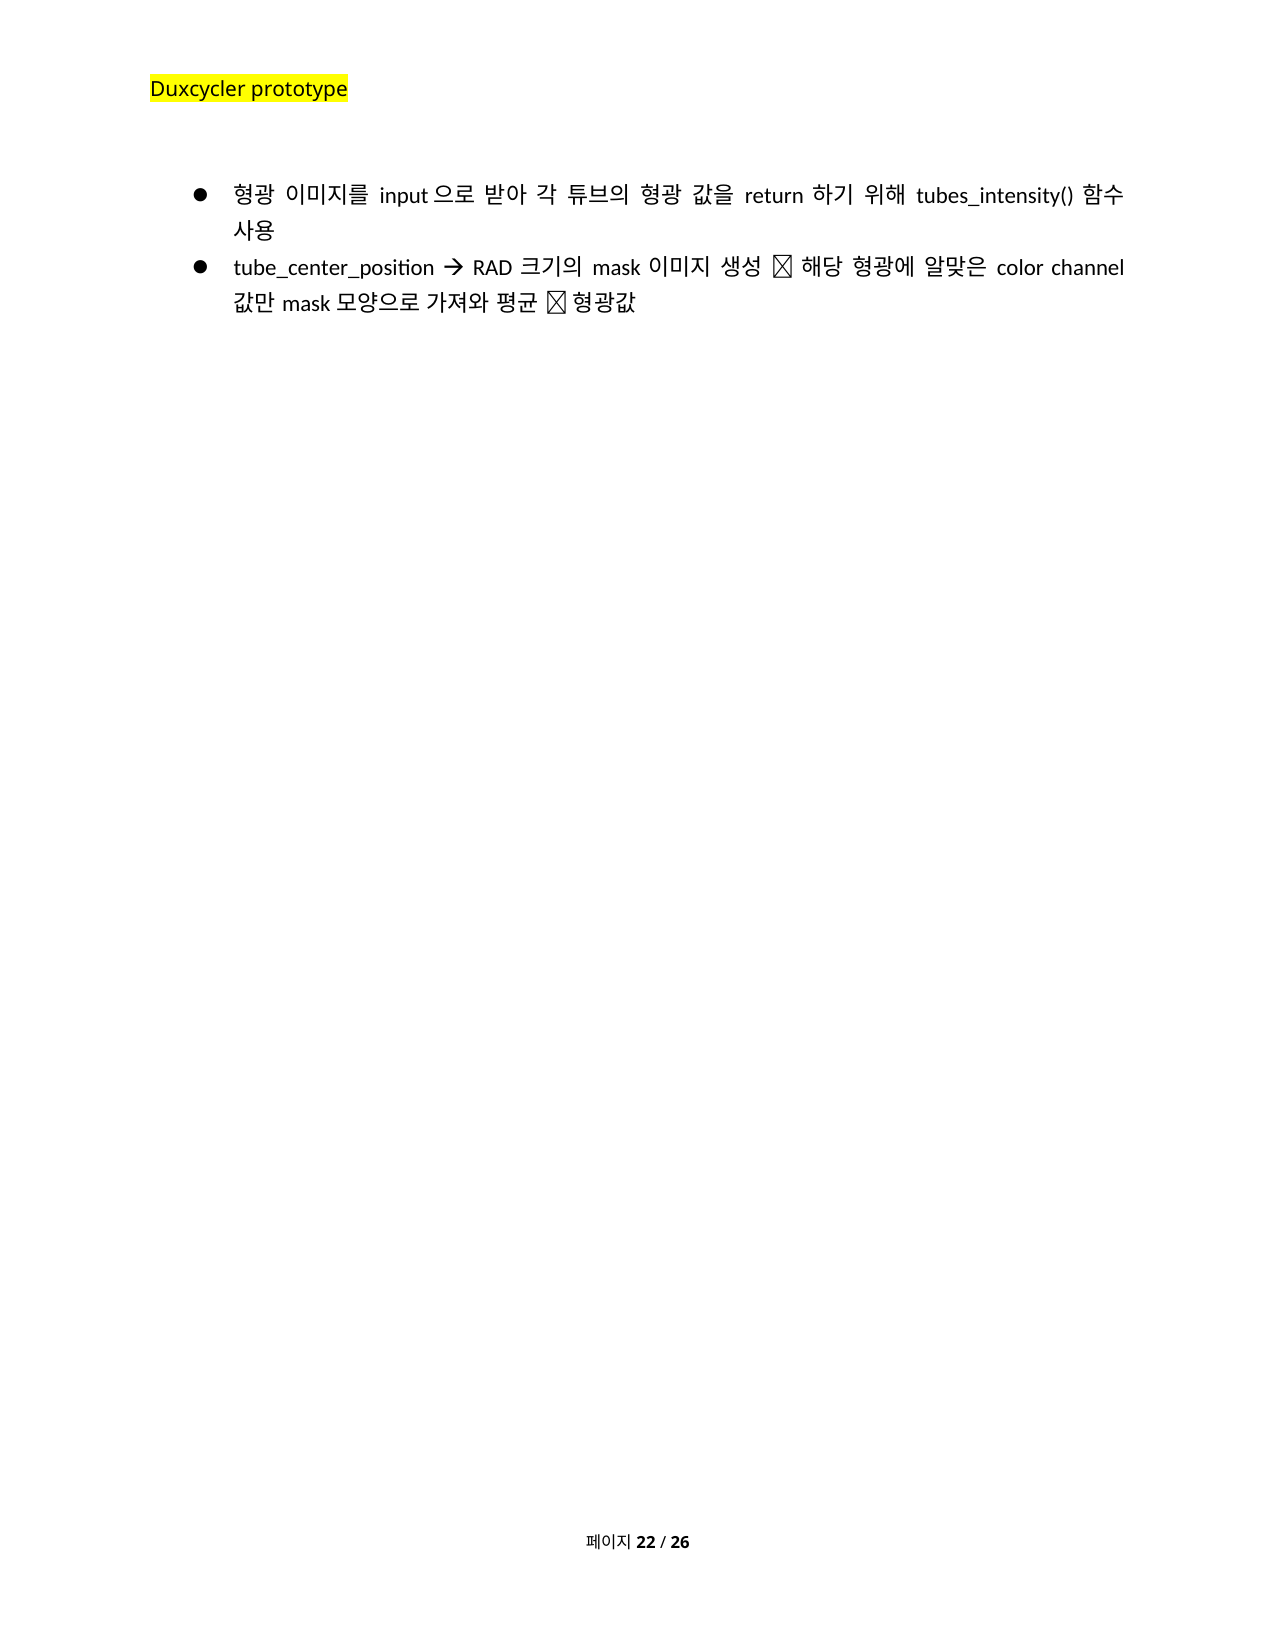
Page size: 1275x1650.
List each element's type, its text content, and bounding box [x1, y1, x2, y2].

list tube_center_position RAD 크기의 mask 이미지 생성 해당 형광에 알맞은 color channel 값만 mask 모양으로 가져와 평균 형광값 [192, 249, 1125, 318]
list 형광 이미지를 input으로 받아 각 튜브의 형광 값을 return 하기 위해 tubes_intensity() 함수 사용 [192, 177, 1125, 246]
